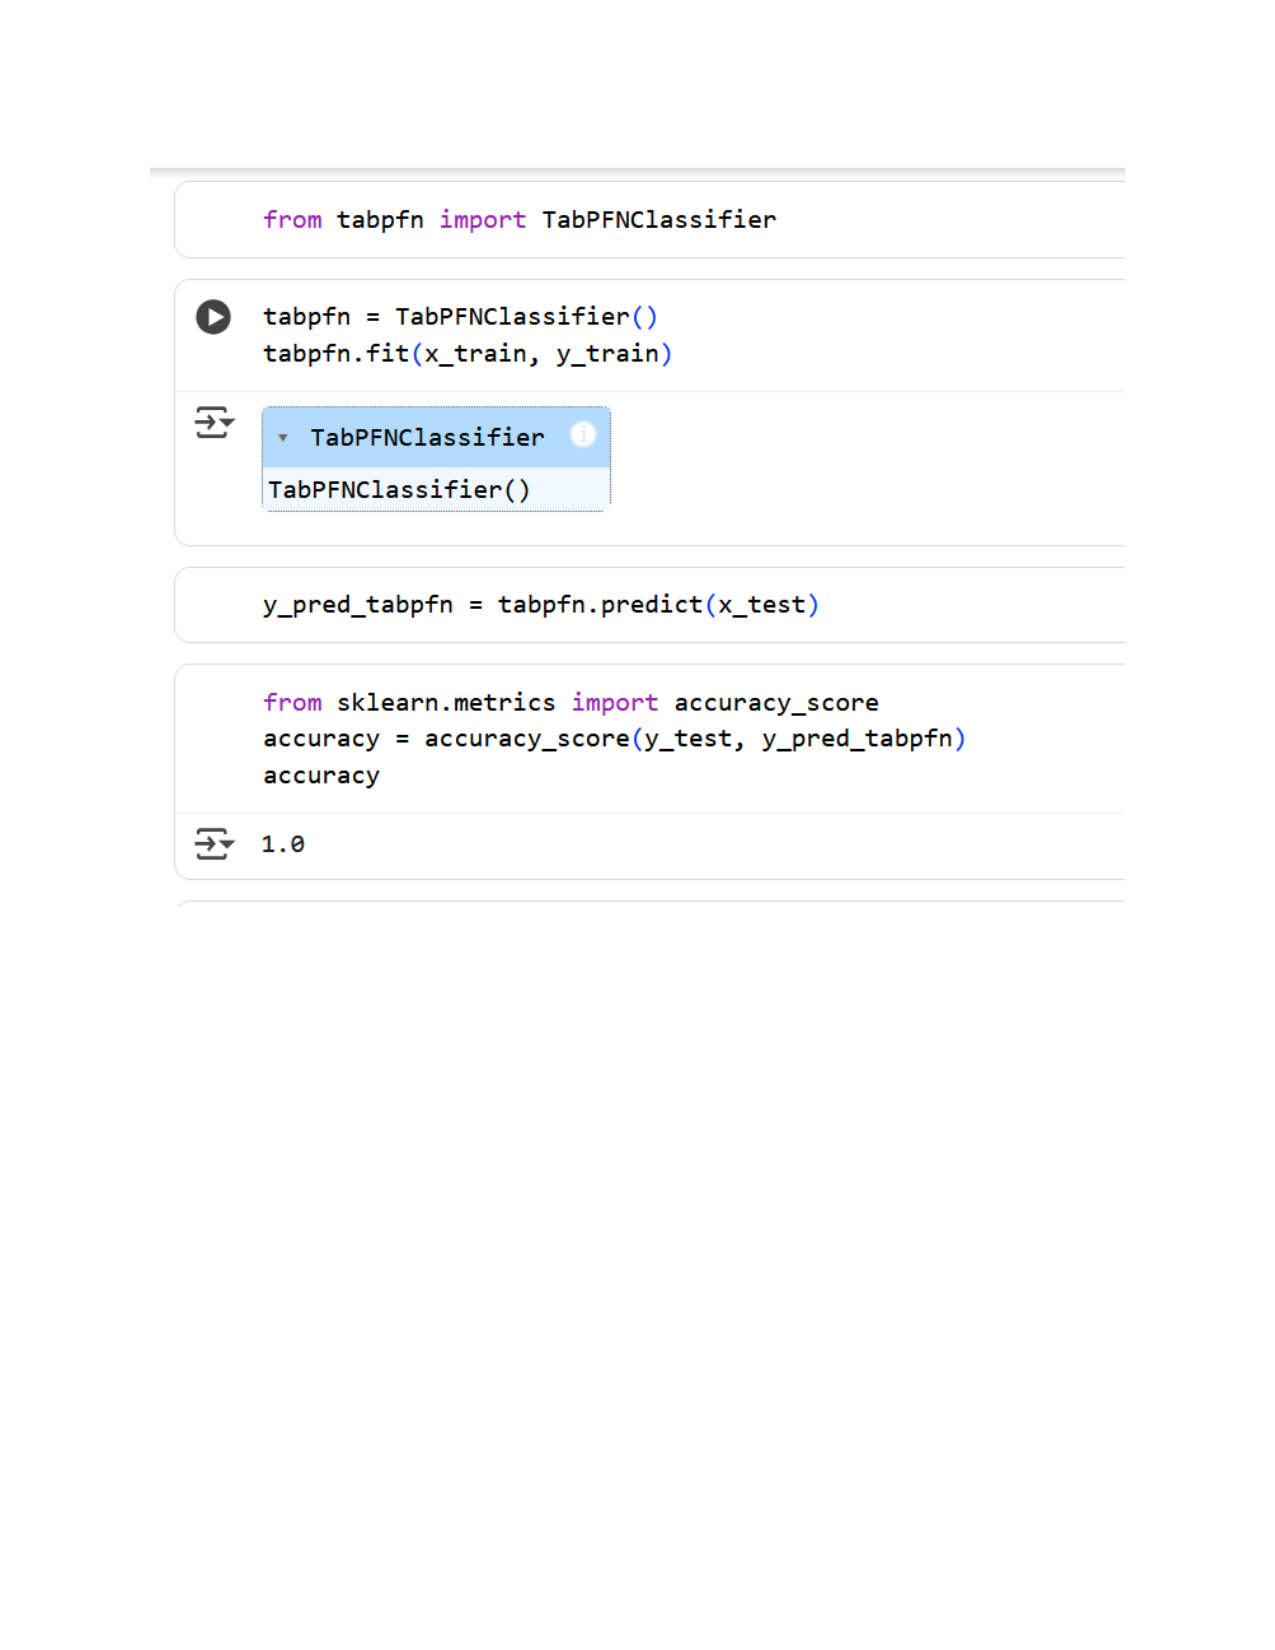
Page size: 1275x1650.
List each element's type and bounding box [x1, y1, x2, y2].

picture [150, 150, 1125, 907]
